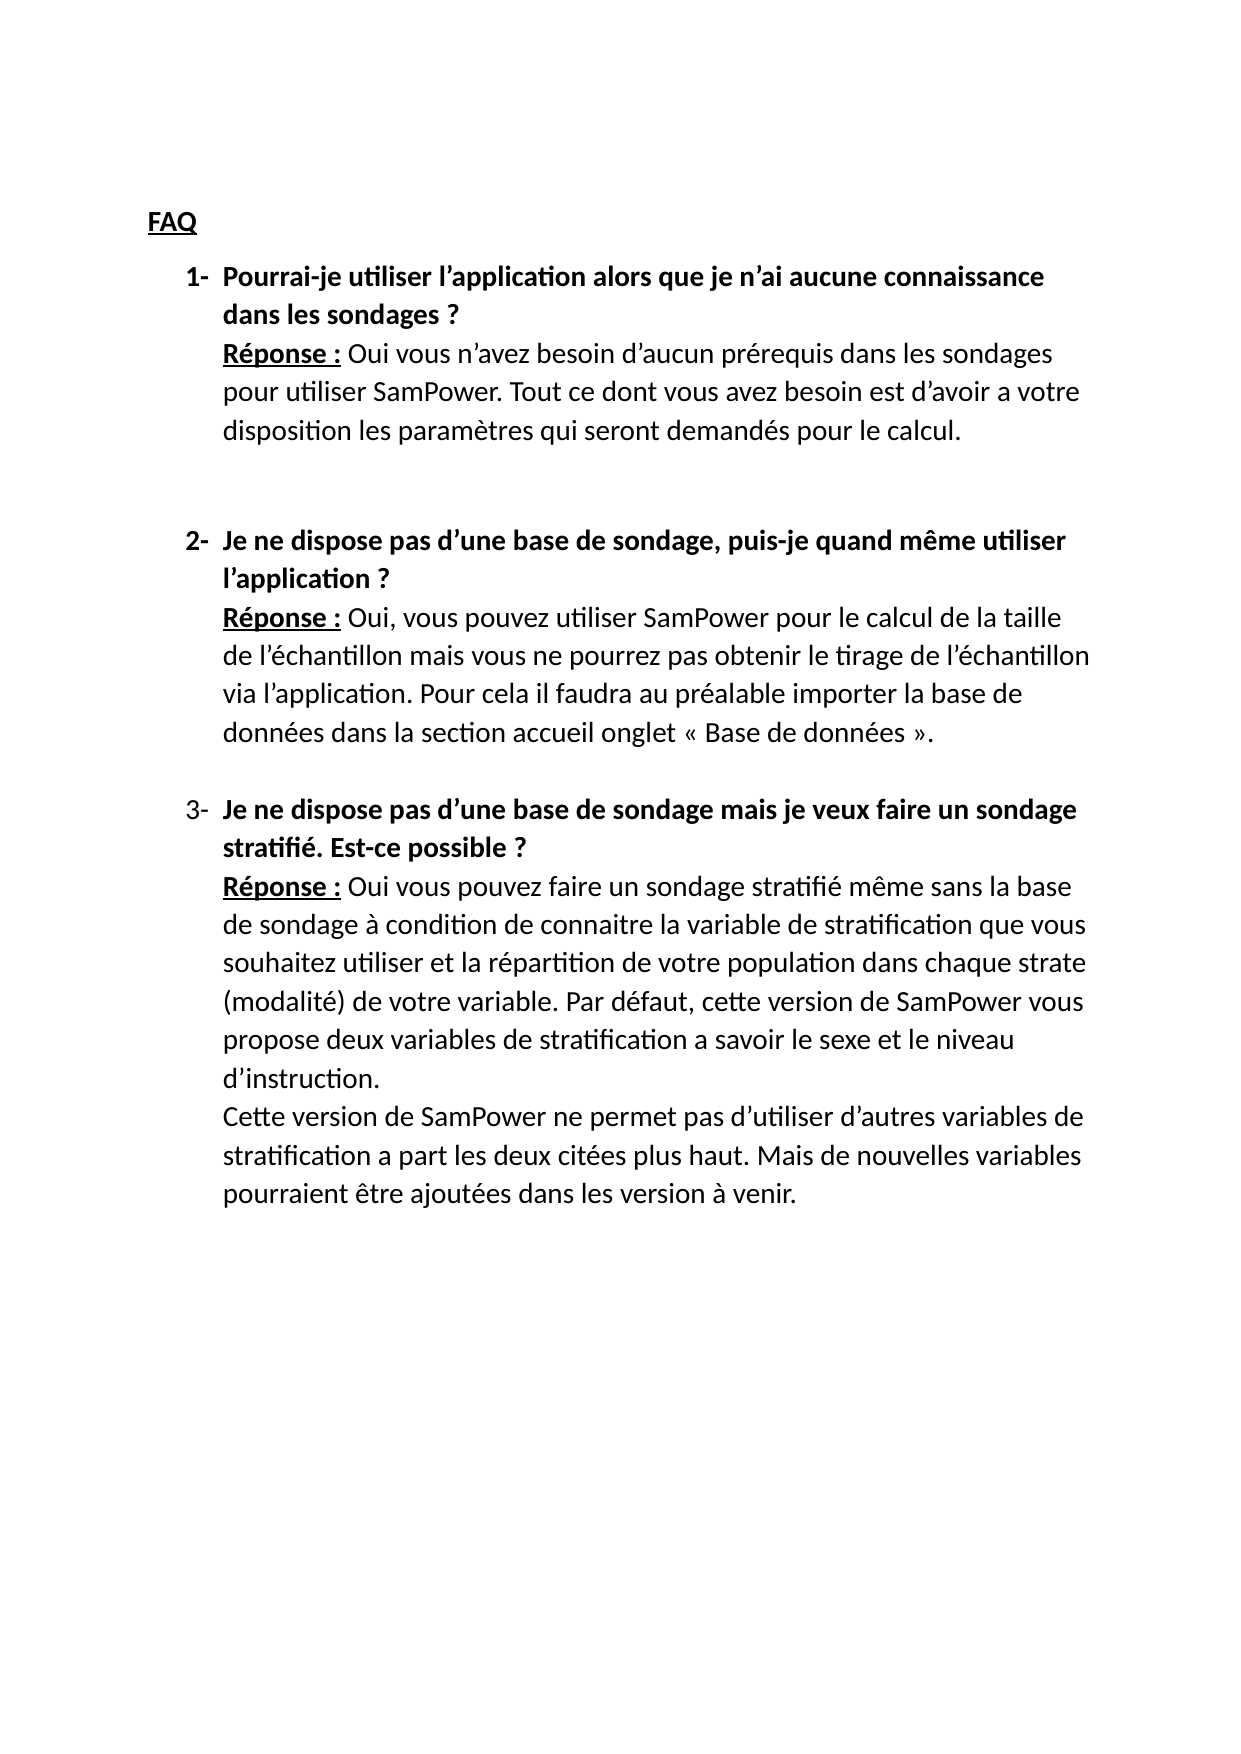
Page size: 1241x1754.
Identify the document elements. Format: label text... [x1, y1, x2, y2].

list Réponse : Oui vous n’avez besoin d’aucun prérequis dans les sondages pour utiliser SamPower. Tout ce dont vous avez besoin est d’avoir a votre disposition les paramètres qui seront demandés pour le calcul. [223, 335, 1093, 447]
list Pourrai-je utiliser l’application alors que je n’ai aucune connaissance dans les sondages ? [185, 258, 1093, 332]
list Je ne dispose pas d’une base de sondage, puis-je quand même utiliser l’application ? [185, 522, 1093, 596]
text FAQ [148, 203, 1093, 238]
list Réponse : Oui vous pouvez faire un sondage stratifié même sans la base de sondage à condition de connaitre la variable de stratification que vous souhaitez utiliser et la répartition de votre population dans chaque strate (modalité) de votre variable. Par défaut, cette version de SamPower vous propose deux variables de stratification a savoir le sexe et le niveau d’instruction. Cette version de SamPower ne permet pas d’utiliser d’autres variables de stratification a part les deux citées plus haut. Mais de nouvelles variables pourraient être ajoutées dans les version à venir. [223, 868, 1093, 1211]
list Réponse : Oui, vous pouvez utiliser SamPower pour le calcul de la taille de l’échantillon mais vous ne pourrez pas obtenir le tirage de l’échantillon via l’application. Pour cela il faudra au préalable importer la base de données dans la section accueil onglet « Base de données ». [223, 599, 1093, 749]
list Je ne dispose pas d’une base de sondage mais je veux faire un sondage stratifié. Est-ce possible ? [185, 791, 1093, 865]
